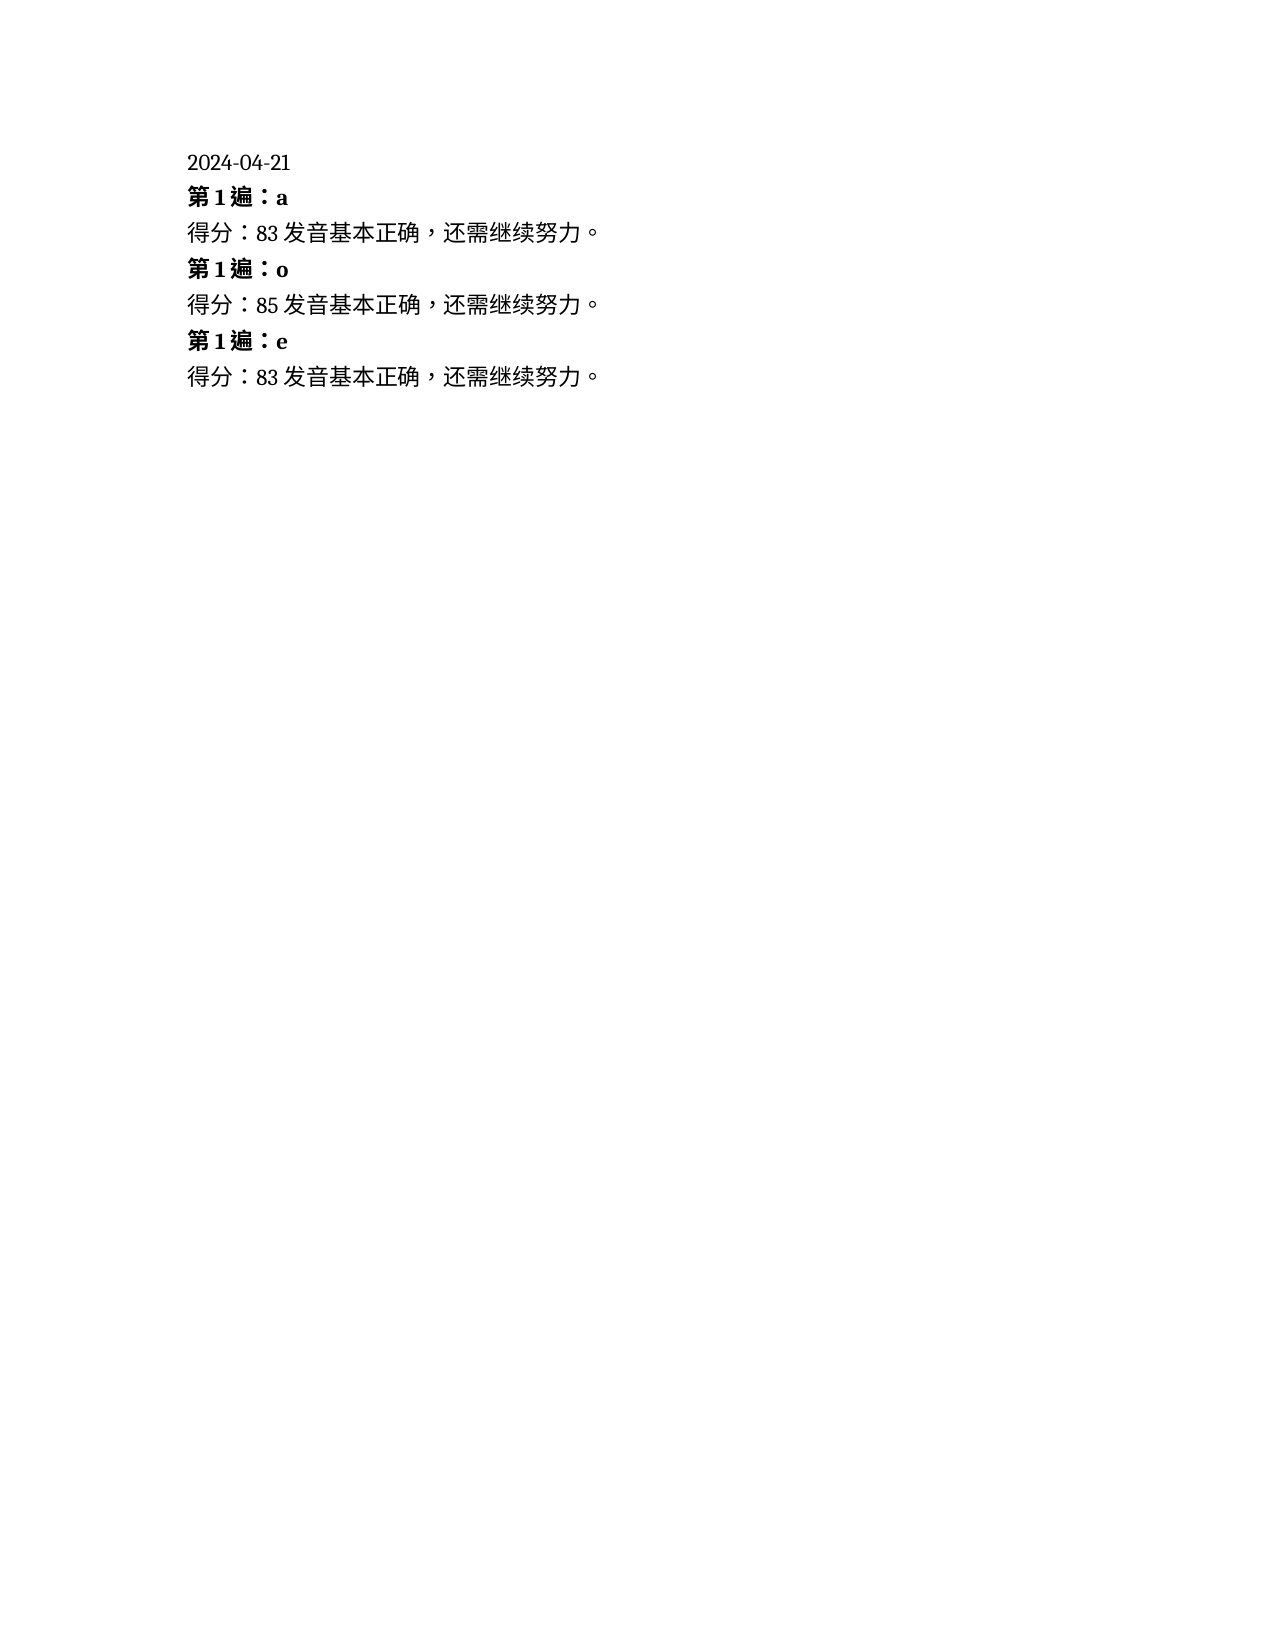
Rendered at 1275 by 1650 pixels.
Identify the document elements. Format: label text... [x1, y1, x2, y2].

text 2024-04-21 第1遍：a 得分：83 发音基本正确，还需继续努力。 第1遍：o 得分：85 发音基本正确，还需继续努力。 第1遍：e 得分：83 发音基本正确，还需继续努力。 [187, 150, 1087, 422]
